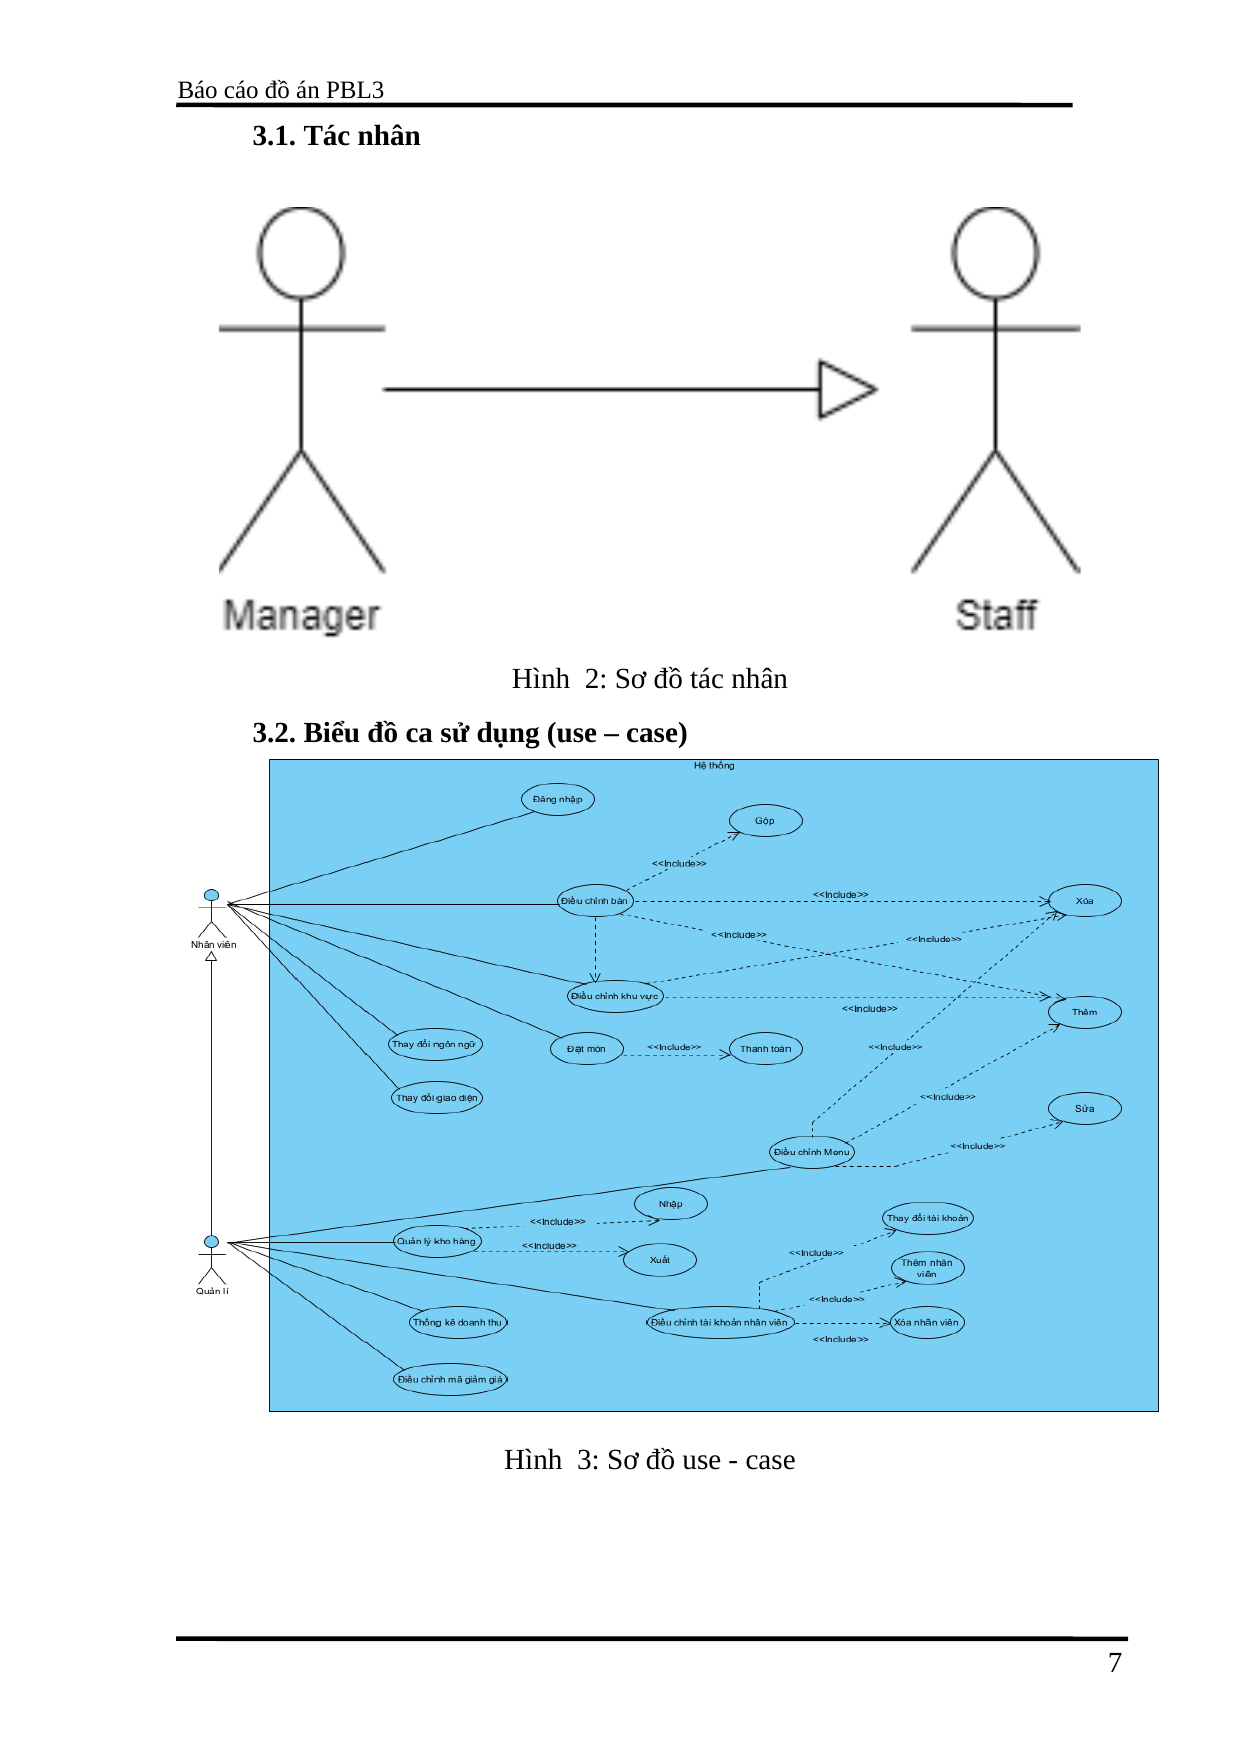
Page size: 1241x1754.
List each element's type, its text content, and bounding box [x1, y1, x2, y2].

subtitle 3.2. Biểu đồ ca sử dụng (use – case) [177, 716, 1122, 749]
picture [218, 207, 1081, 644]
text Hình 2: Sơ đồ tác nhân [177, 661, 1122, 695]
picture [177, 754, 1170, 1417]
text Hình 3: Sơ đồ use - case [177, 1442, 1122, 1476]
subtitle 3.1. Tác nhân [177, 118, 1122, 152]
